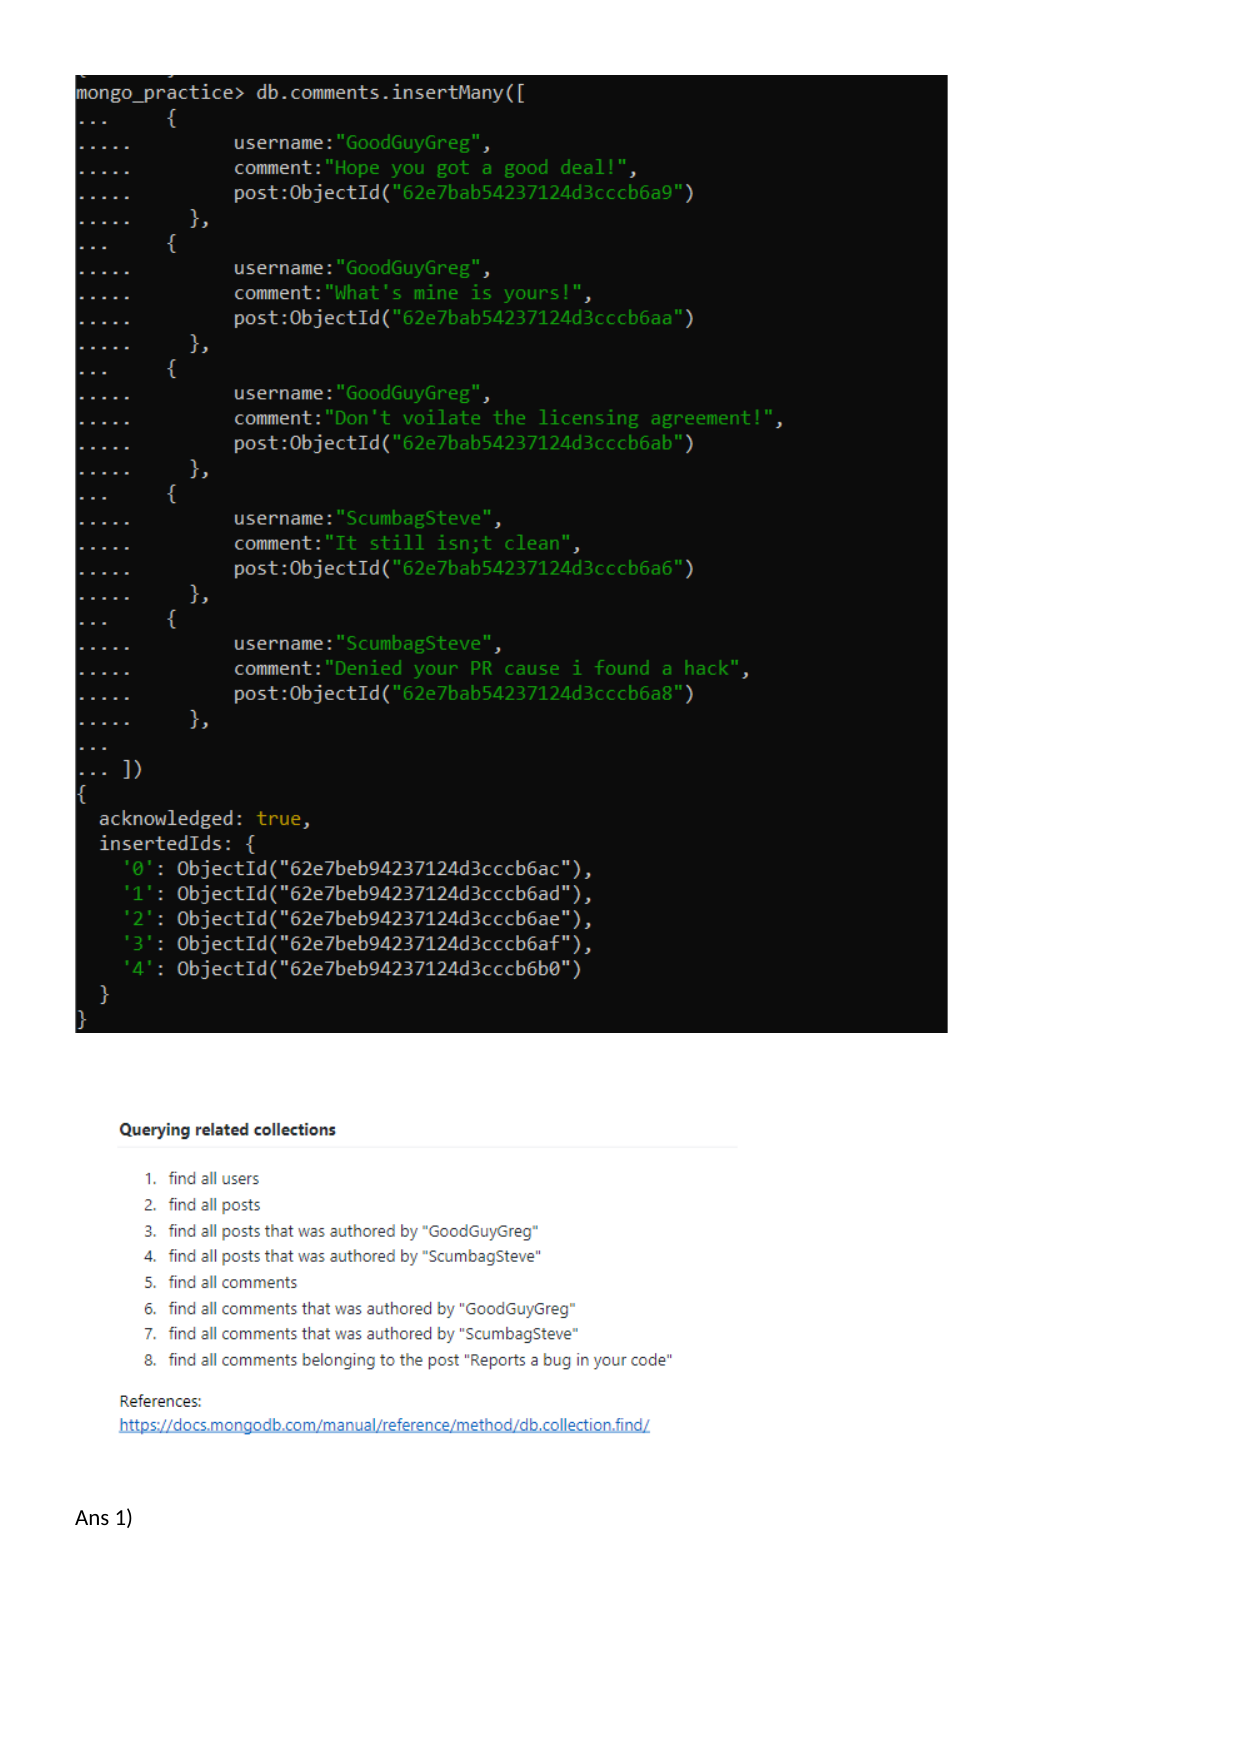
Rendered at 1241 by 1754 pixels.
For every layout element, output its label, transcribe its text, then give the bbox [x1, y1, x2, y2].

text Ans 1) [75, 1503, 1165, 1531]
picture [75, 1098, 804, 1437]
picture [75, 75, 948, 1033]
